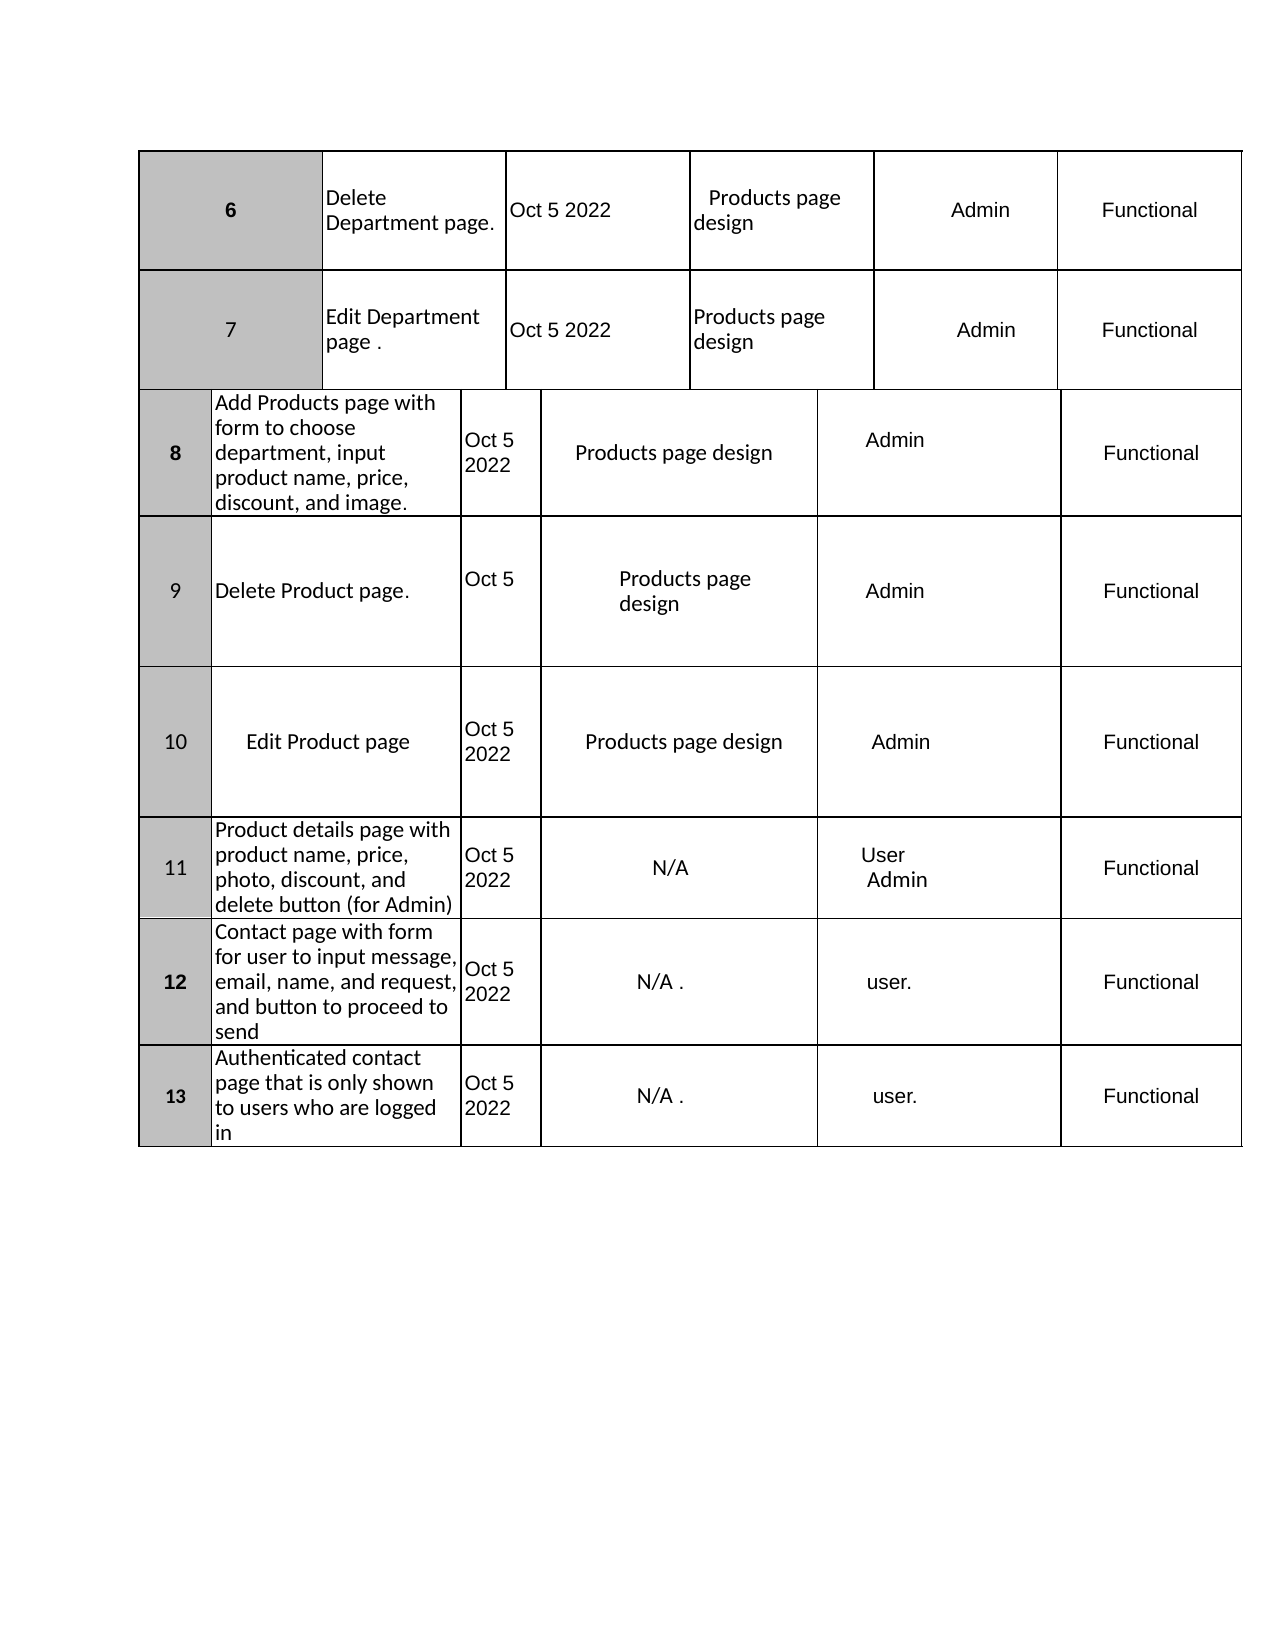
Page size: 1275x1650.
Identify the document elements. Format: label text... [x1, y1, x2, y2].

table_cell Oct 5 2022 [462, 517, 540, 666]
table_cell Admin [875, 152, 1057, 269]
table_cell Add Products page with form to choose department, input product name, price, discount, and image. [212, 390, 460, 515]
table_cell 6 [140, 152, 322, 269]
table_cell Oct 5 2022 [462, 667, 540, 816]
table_cell 11 [140, 818, 211, 917]
table_cell Products page design [542, 390, 817, 515]
table_cell Products page design [691, 271, 873, 389]
table_cell 9 [140, 517, 211, 666]
table_cell 7 [140, 271, 322, 389]
table_cell Edit Product page [212, 667, 460, 816]
table_cell 13 [140, 1046, 211, 1146]
table_cell N/A . [542, 1046, 817, 1146]
table_cell Oct 5 2022 [462, 818, 540, 917]
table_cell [691, 152, 873, 269]
table_cell Oct 5 2022 [462, 919, 540, 1044]
table_cell Admin [818, 667, 1060, 816]
table_cell user. [818, 919, 1060, 1044]
table_cell Functional [1062, 818, 1241, 917]
table_cell Delete Product page. [212, 517, 460, 666]
table_cell Functional [1058, 271, 1241, 389]
table_cell Functional [1062, 517, 1241, 666]
table_cell Oct 5 2022 [507, 152, 689, 269]
table_cell Functional [1062, 667, 1241, 816]
table_cell Admin [818, 390, 1060, 515]
table_cell Functional [1062, 1046, 1241, 1146]
table_cell Authenticated contact page that is only shown to users who are logged in [212, 1046, 460, 1146]
table_cell 12 [140, 919, 211, 1044]
table_cell 10 [140, 667, 211, 816]
table_cell Oct 5 2022 [462, 1046, 540, 1146]
table_cell Edit Department page . [323, 271, 505, 389]
table_cell 8 [140, 390, 211, 515]
table_cell User Admin [818, 818, 1060, 917]
table_cell Delete Department page. [323, 152, 505, 269]
table_cell Products page design [542, 667, 817, 816]
table_cell Contact page with form for user to input message, email, name, and request, and button to proceed to send [212, 919, 460, 1044]
table_cell N/A . [542, 919, 817, 1044]
table_cell N/A [542, 818, 817, 917]
table_cell Product details page with product name, price, photo, discount, and delete button (for Admin) [212, 818, 460, 917]
table_cell Oct 5 2022 [462, 390, 540, 515]
table_cell user. [818, 1046, 1060, 1146]
table_cell Functional [1062, 390, 1241, 515]
table_cell Products page design [542, 517, 817, 666]
table_cell Functional [1058, 152, 1241, 269]
table_cell Admin [818, 517, 1060, 666]
table_cell Functional [1062, 919, 1241, 1044]
table_cell Admin [875, 271, 1057, 389]
table_cell Oct 5 2022 [507, 271, 689, 389]
